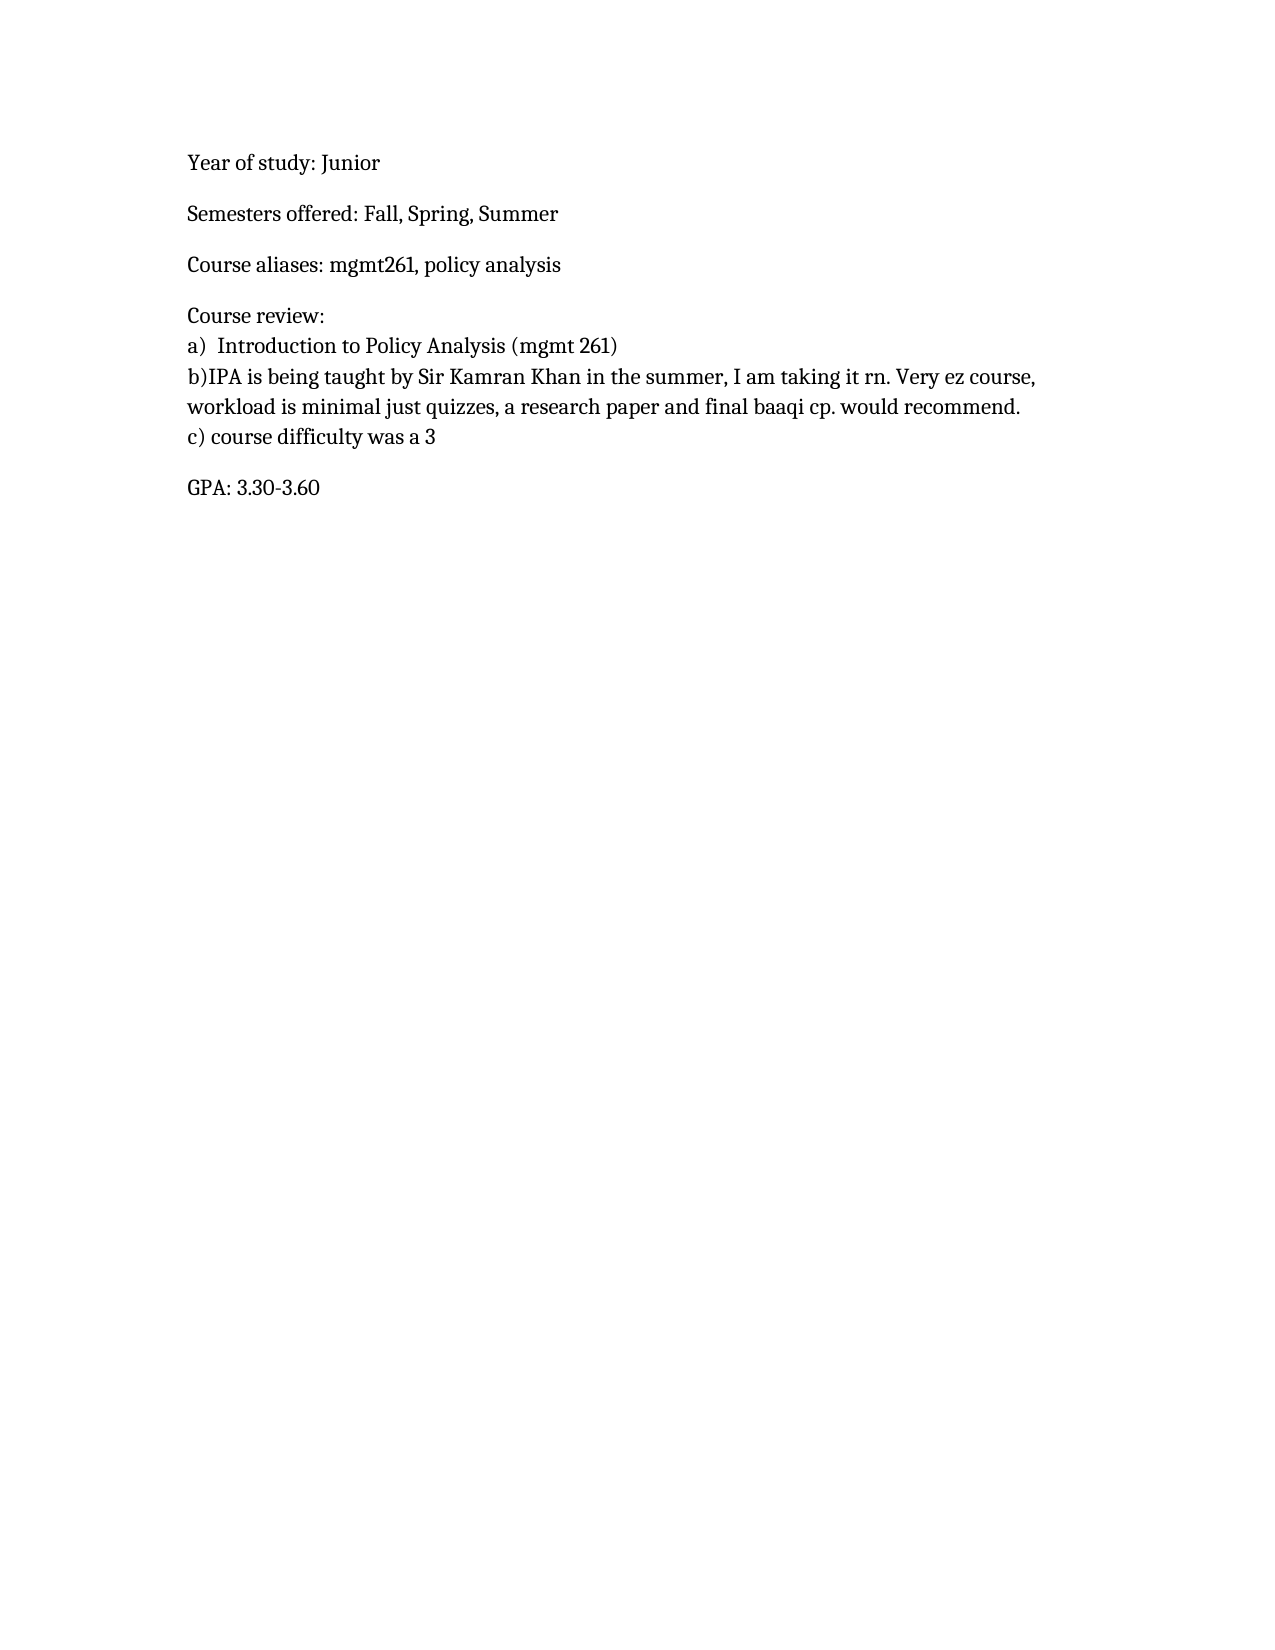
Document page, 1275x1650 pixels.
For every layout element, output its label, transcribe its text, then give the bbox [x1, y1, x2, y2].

text Course aliases: mgmt261, policy analysis [187, 252, 1087, 278]
text Semesters offered: Fall, Spring, Summer [187, 201, 1087, 227]
text Course review: a) Introduction to Policy Analysis (mgmt 261) b)IPA is being taught by Sir Kamran Khan in the summer, I am taking it rn. Very ez course, workload is minimal just quizzes, a research paper and final baaqi cp. would recommend. c) course difficulty was a 3 [187, 303, 1087, 450]
text Year of study: Junior [187, 150, 1087, 176]
text GPA: 3.30-3.60 [187, 475, 1087, 501]
